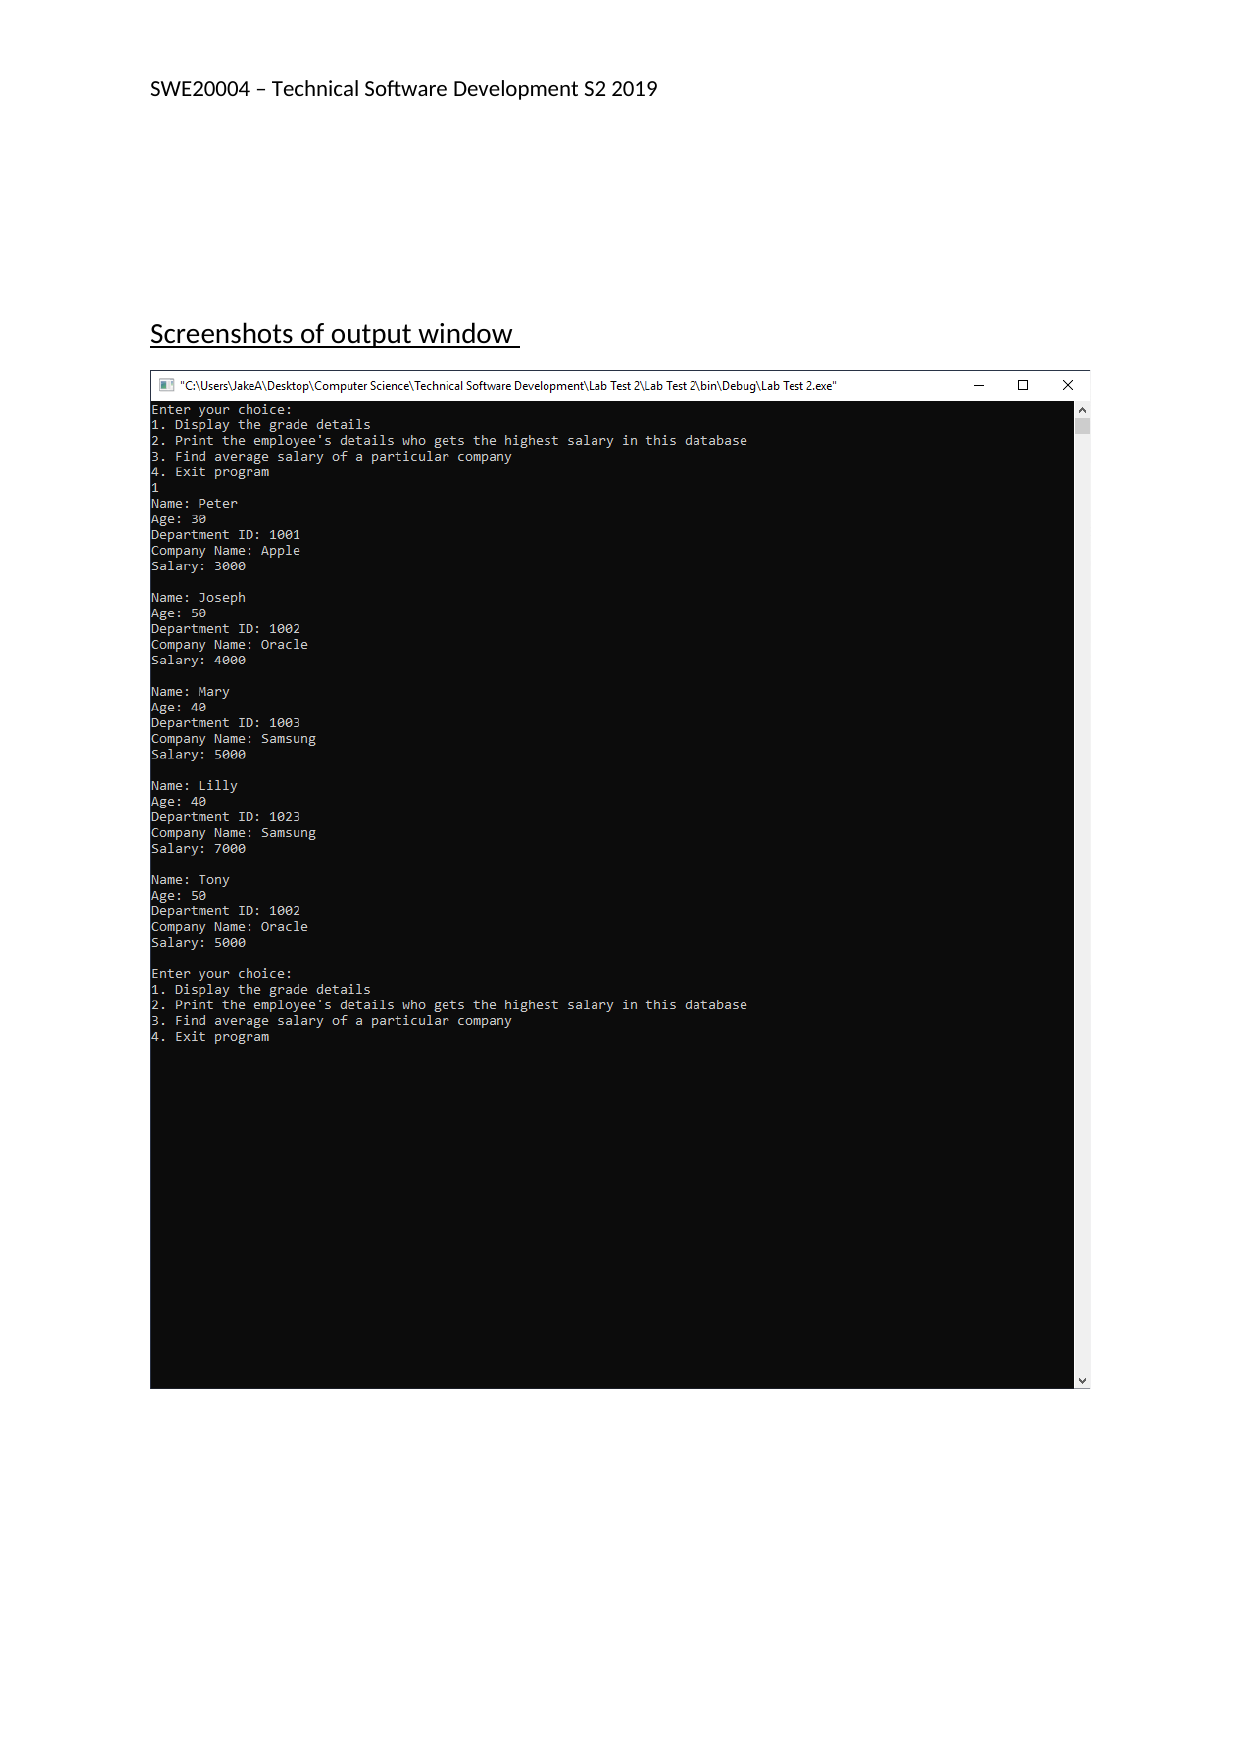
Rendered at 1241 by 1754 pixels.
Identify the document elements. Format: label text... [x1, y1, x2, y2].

picture [150, 370, 1091, 1389]
text Screenshots of output window [150, 315, 1090, 351]
